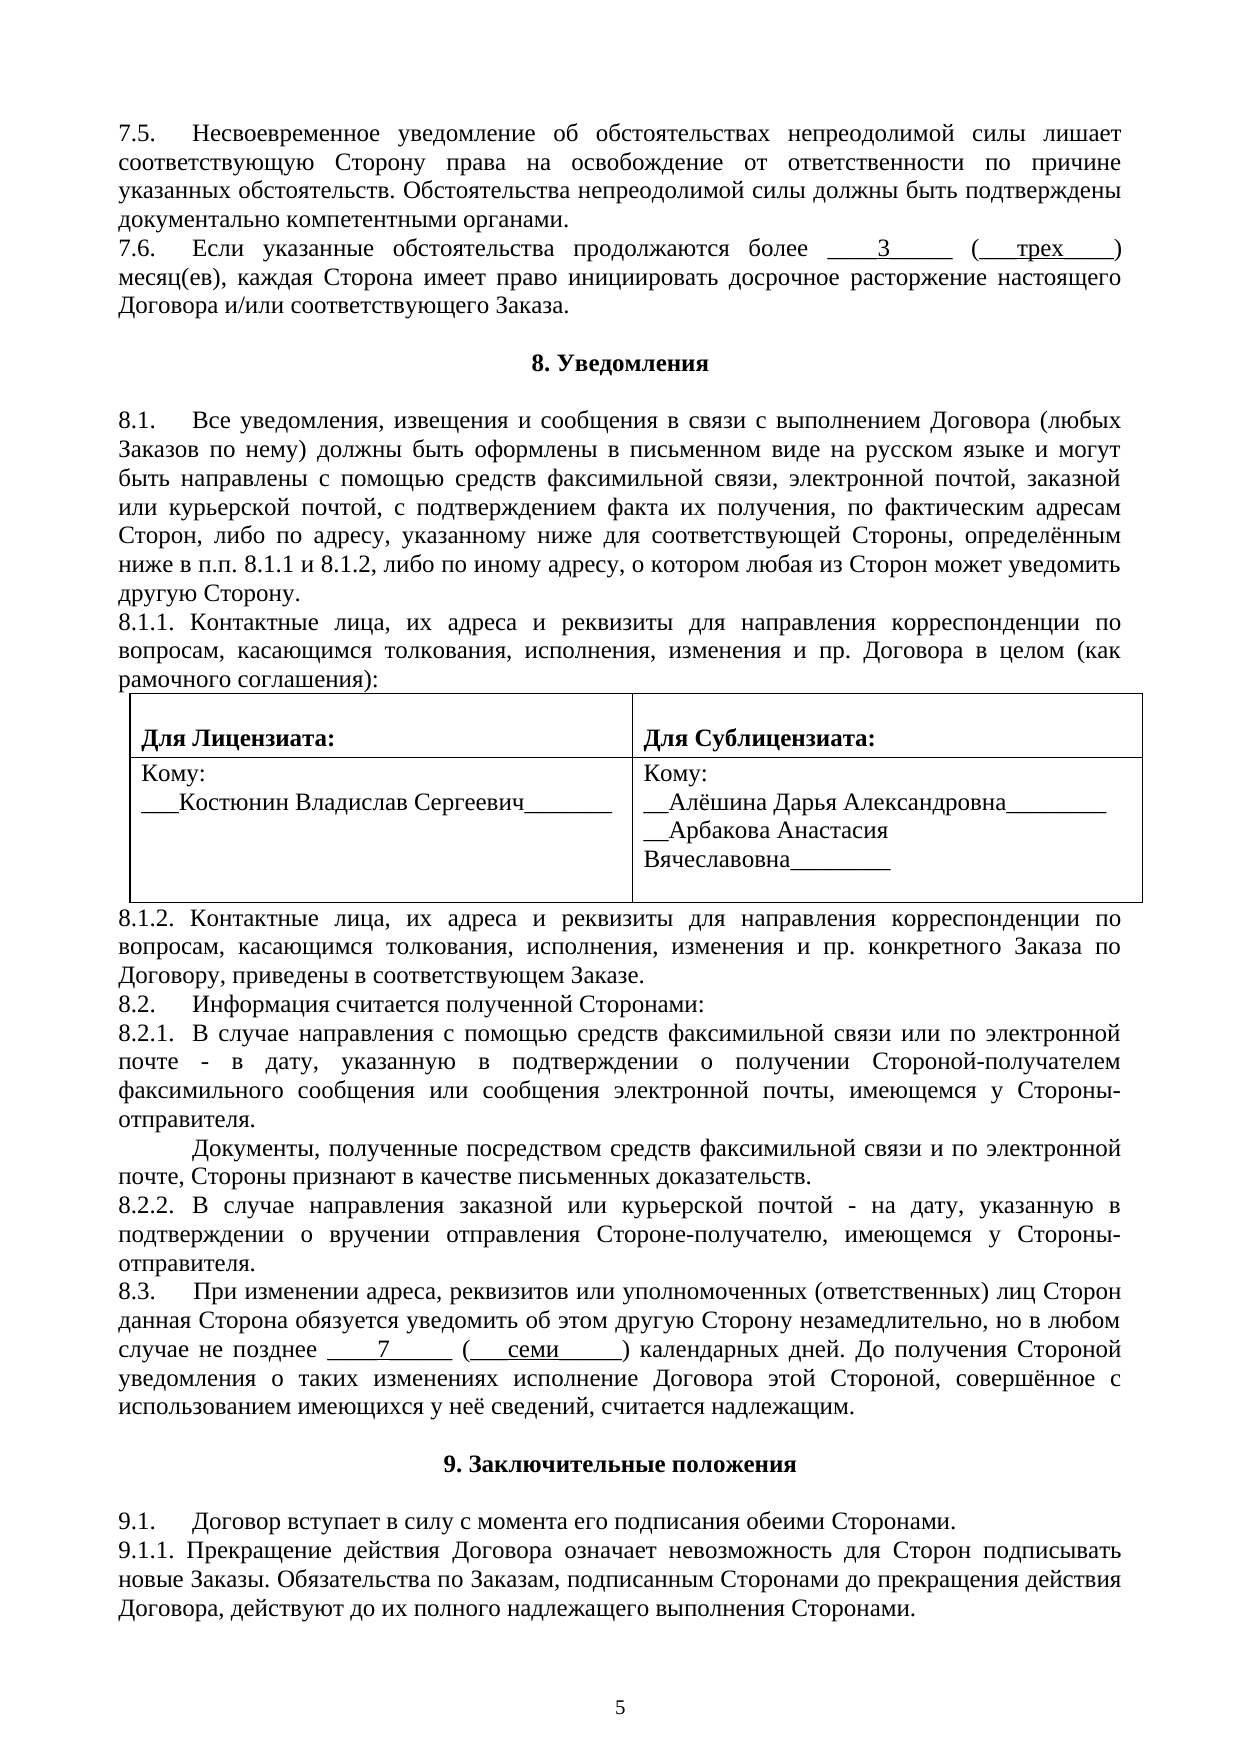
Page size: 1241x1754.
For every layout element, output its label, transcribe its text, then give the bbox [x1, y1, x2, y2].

text 8.2. Информация считается полученной Сторонами: [118, 989, 1122, 1018]
text 9.1.1. Прекращение действия Договора означает невозможность для Сторон подписывать новые Заказы. Обязательства по Заказам, подписанным Сторонами до прекращения действия Договора, действуют до их полного надлежащего выполнения Сторонами. [118, 1535, 1122, 1621]
text 7.5. Несвоевременное уведомление об обстоятельствах непреодолимой силы лишает соответствующую Сторону права на освобождение от ответственности по причине указанных обстоятельств. Обстоятельства непреодолимой силы должны быть подтверждены документально компетентными органами. [118, 118, 1122, 233]
text 8.3. При изменении адреса, реквизитов или уполномоченных (ответственных) лиц Сторон данная Сторона обязуется уведомить об этом другую Сторону незамедлительно, но в любом случае не позднее ____7_____ (___семи_____) календарных дней. До получения Стороной уведомления о таких изменениях исполнение Договора этой Стороной, совершённое с использованием имеющихся у неё сведений, считается надлежащим. [118, 1276, 1122, 1420]
table_cell Кому: __Алёшина Дарья Александровна________ __Арбакова Анастасия Вячеславовна________ [633, 758, 1142, 902]
table_cell Кому: ___Костюнин Владислав Сергеевич_______ [131, 758, 632, 902]
table_header Для Сублицензиата: [633, 694, 1142, 757]
text 9. Заключительные положения [118, 1449, 1122, 1478]
text Документы, полученные посредством средств факсимильной связи и по электронной почте, Стороны признают в качестве письменных доказательств. [118, 1133, 1122, 1190]
text 8. Уведомления [118, 348, 1122, 377]
text 8.2.1. В случае направления с помощью средств факсимильной связи или по электронной почте - в дату, указанную в подтверждении о получении Стороной-получателем факсимильного сообщения или сообщения электронной почты, имеющемся у Стороны-отправителя. [118, 1018, 1122, 1133]
table_header Для Лицензиата: [131, 694, 632, 757]
text 9.1. Договор вступает в силу с момента его подписания обеими Сторонами. [118, 1506, 1122, 1535]
text 8.2.2. В случае направления заказной или курьерской почтой - на дату, указанную в подтверждении о вручении отправления Стороне-получателю, имеющемся у Стороны-отправителя. [118, 1190, 1122, 1276]
text 8.1.1. Контактные лица, их адреса и реквизиты для направления корреспонденции по вопросам, касающимся толкования, исполнения, изменения и пр. Договора в целом (как рамочного соглашения): [118, 607, 1122, 693]
text 8.1.2. Контактные лица, их адреса и реквизиты для направления корреспонденции по вопросам, касающимся толкования, исполнения, изменения и пр. конкретного Заказа по Договору, приведены в соответствующем Заказе. [118, 903, 1122, 989]
text 7.6. Если указанные обстоятельства продолжаются более ____3_____ (___трех____) месяц(ев), каждая Сторона имеет право инициировать досрочное расторжение настоящего Договора и/или соответствующего Заказа. [118, 233, 1122, 319]
text 8.1. Все уведомления, извещения и сообщения в связи с выполнением Договора (любых Заказов по нему) должны быть оформлены в письменном виде на русском языке и могут быть направлены с помощью средств факсимильной связи, электронной почтой, заказной или курьерской почтой, с подтверждением факта их получения, по фактическим адресам Сторон, либо по адресу, указанному ниже для соответствующей Стороны, определённым ниже в п.п. 8.1.1 и 8.1.2, либо по иному адресу, о котором любая из Сторон может уведомить другую Сторону. [118, 406, 1122, 607]
